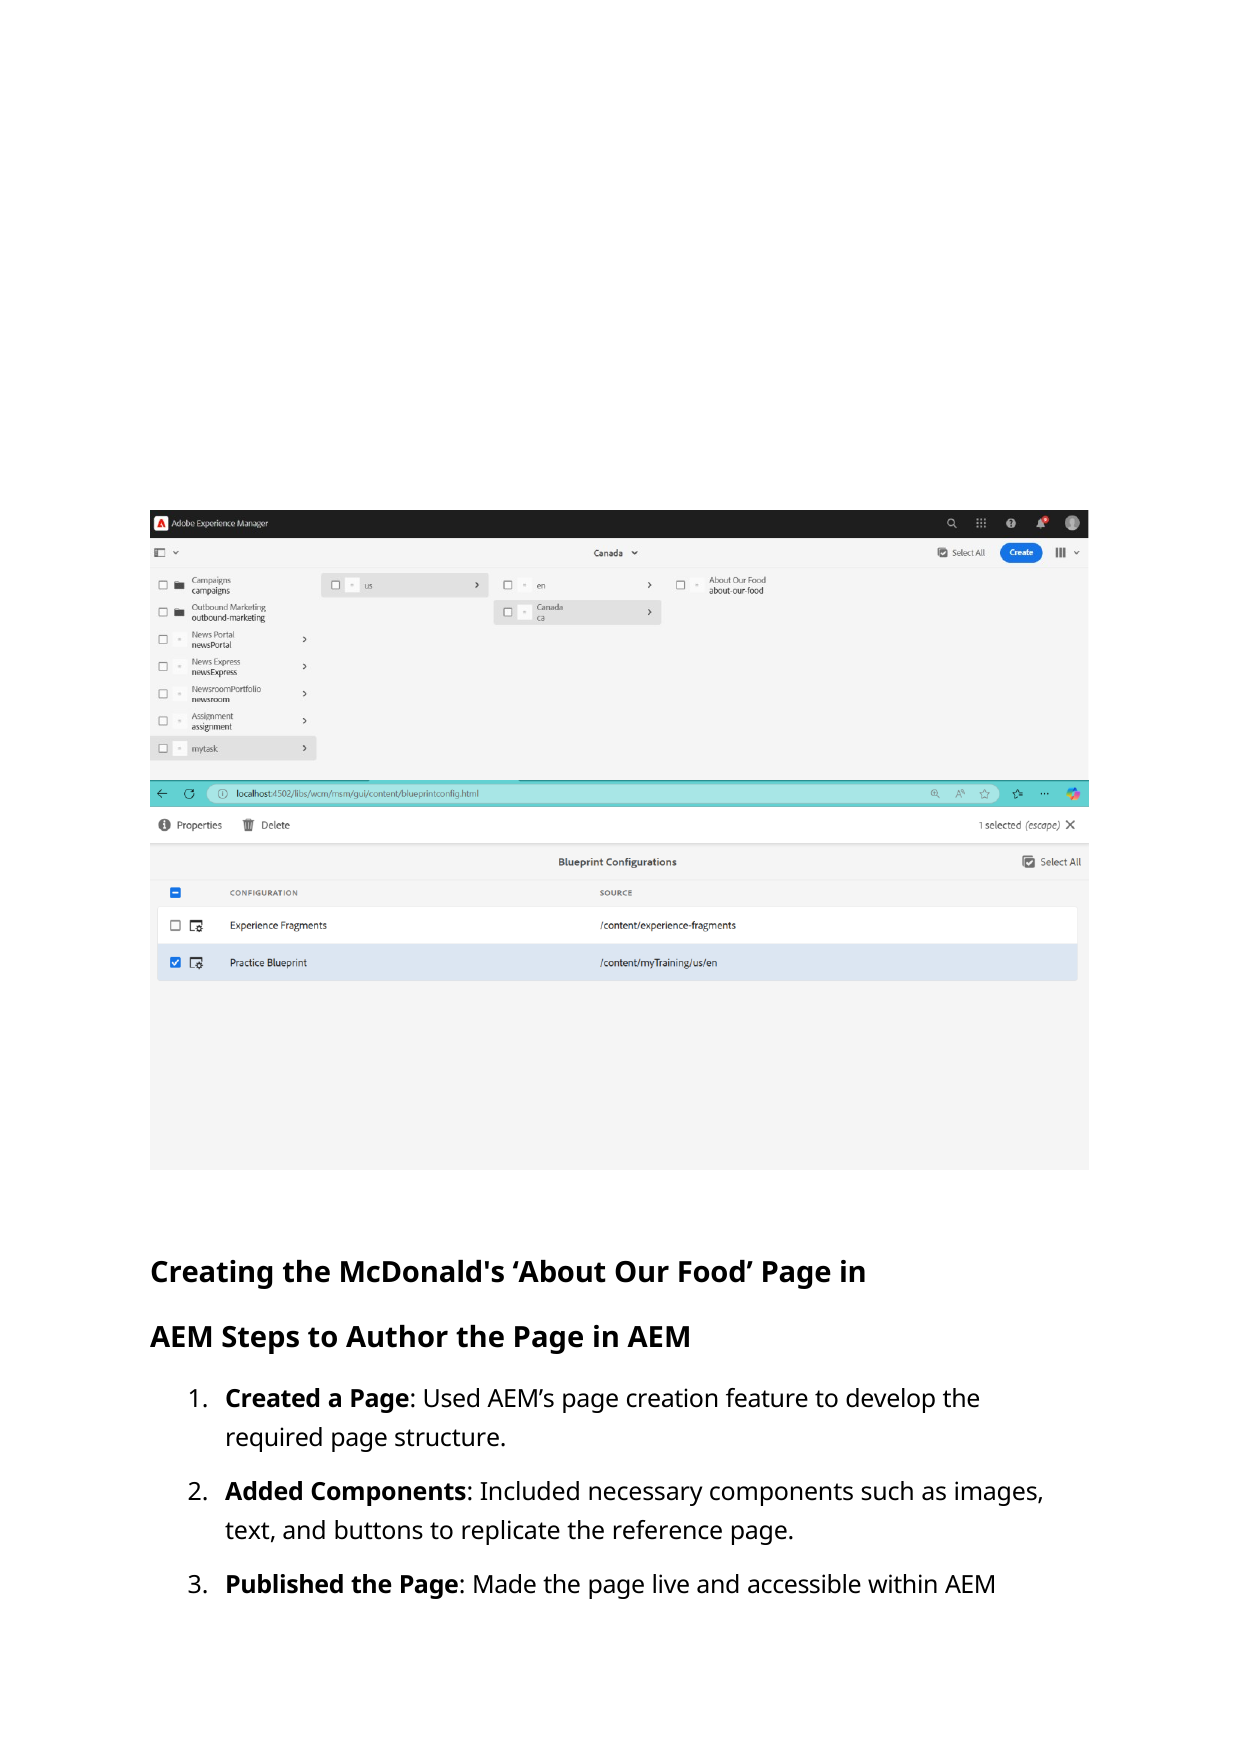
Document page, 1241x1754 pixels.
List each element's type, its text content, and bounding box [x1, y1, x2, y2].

subtitle Creating the McDonald's ‘About Our Food’ Page in AEM Steps to Author the Page in AEM [150, 1252, 892, 1356]
list Added Components: Included necessary components such as images, text, and buttons to replicate the reference page. [187, 1474, 1046, 1547]
picture [150, 510, 1089, 1170]
list Created a Page: Used AEM’s page creation feature to develop the required page structure. [187, 1381, 1078, 1453]
list Published the Page: Made the page live and accessible within AEM [187, 1567, 1093, 1601]
